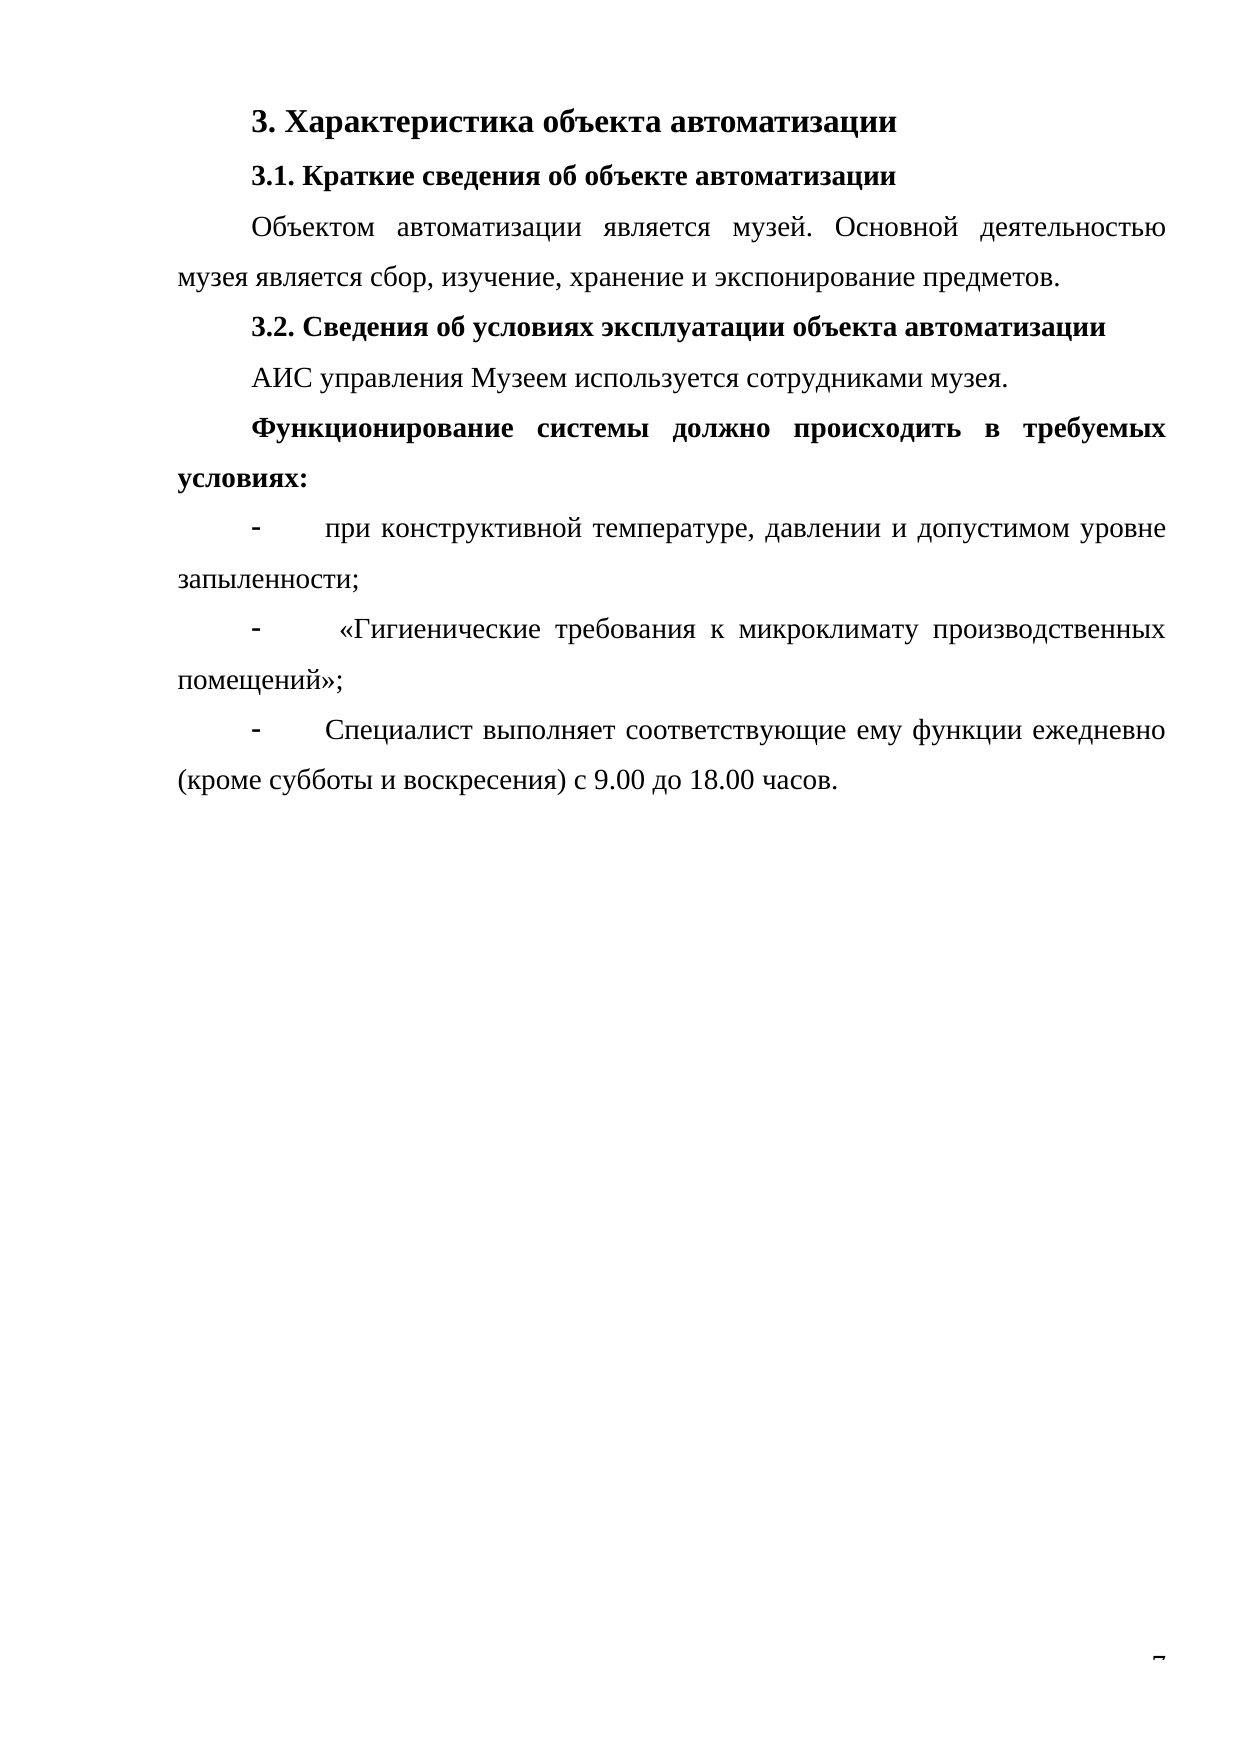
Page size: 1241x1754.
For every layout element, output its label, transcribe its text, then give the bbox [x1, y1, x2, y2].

subtitle 3. Характеристика объекта автоматизации [177, 101, 1167, 139]
list «Гигиенические требования к микроклимату производственных помещений»; [177, 611, 1167, 695]
text Объектом автоматизации является музей. Основной деятельностью музея является сбор, изучение, хранение и экспонирование предметов. [177, 209, 1167, 293]
subtitle 3.2. Сведения об условиях эксплуатации объекта автоматизации [177, 309, 1167, 343]
list при конструктивной температуре, давлении и допустимом уровне запыленности; [177, 511, 1167, 594]
text Функционирование системы должно происходить в требуемых условиях: [177, 410, 1167, 494]
text АИС управления Музеем используется сотрудниками музея. [177, 360, 1167, 393]
subtitle 3.1. Краткие сведения об объекте автоматизации [177, 158, 1167, 192]
list Специалист выполняет соответствующие ему функции ежедневно (кроме субботы и воскресения) с 9.00 до 18.00 часов. [177, 712, 1167, 796]
